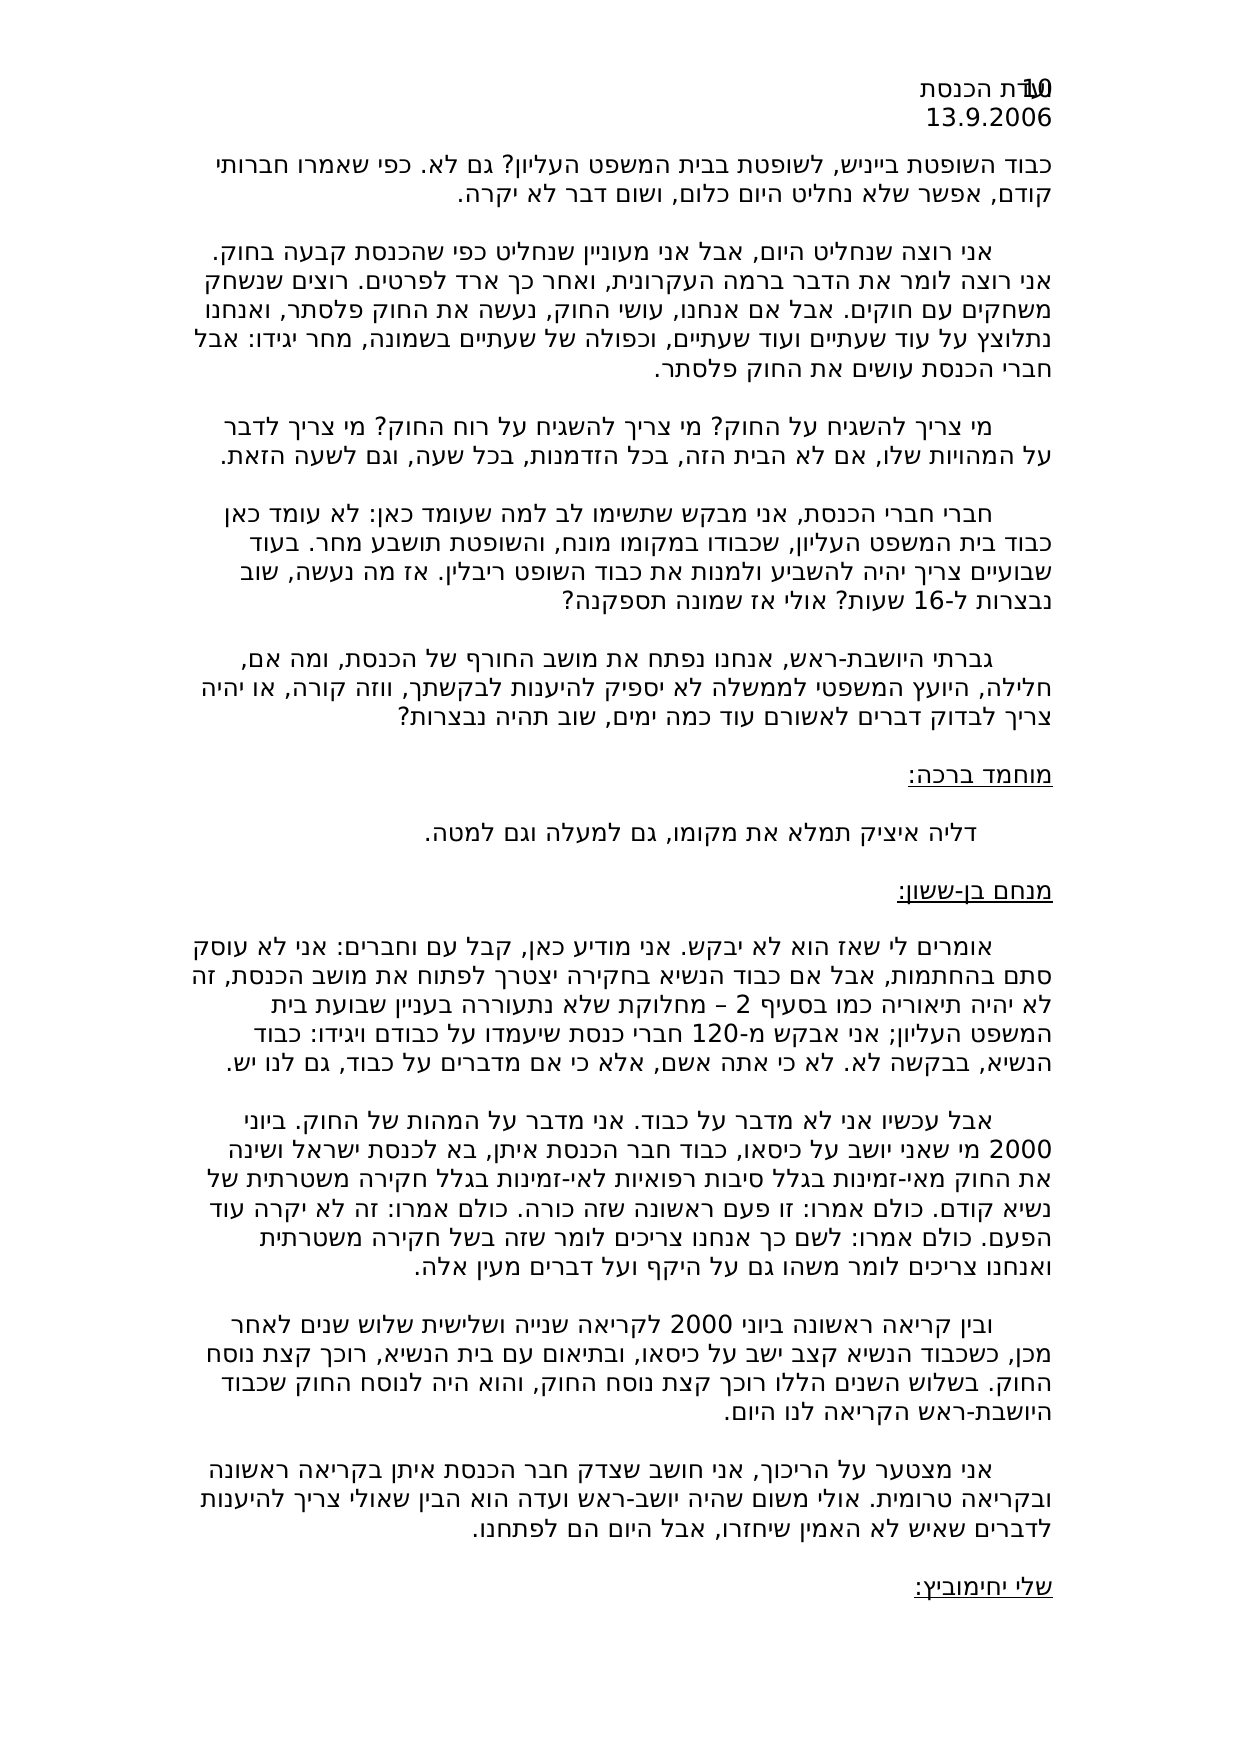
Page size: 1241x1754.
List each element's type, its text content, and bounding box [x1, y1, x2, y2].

text ובין קריאה ראשונה ביוני 2000 לקריאה שנייה ושלישית שלוש שנים לאחר מכן, כשכבוד הנשיא קצב ישב על כיסאו, ובתיאום עם בית הנשיא, רוכך קצת נוסח החוק. בשלוש השנים הללו רוכך קצת נוסח החוק, והוא היה לנוסח החוק שכבוד היושבת-ראש הקריאה לנו היום. [187, 1310, 1053, 1427]
text שלי יחימוביץ: [187, 1572, 1053, 1601]
text אבל עכשיו אני לא מדבר על כבוד. אני מדבר על המהות של החוק. ביוני 2000 מי שאני יושב על כיסאו, כבוד חבר הכנסת איתן, בא לכנסת ישראל ושינה את החוק מאי-זמינות בגלל סיבות רפואיות לאי-זמינות בגלל חקירה משטרתית של נשיא קודם. כולם אמרו: זו פעם ראשונה שזה כורה. כולם אמרו: זה לא יקרה עוד הפעם. כולם אמרו: לשם כך אנחנו צריכים לומר שזה בשל חקירה משטרתית ואנחנו צריכים לומר משהו גם על היקף ועל דברים מעין אלה. [187, 1106, 1053, 1281]
text מוחמד ברכה: [187, 760, 1053, 789]
text אני רוצה שנחליט היום, אבל אני מעוניין שנחליט כפי שהכנסת קבעה בחוק. אני רוצה לומר את הדבר ברמה העקרונית, ואחר כך ארד לפרטים. רוצים שנשחק משחקים עם חוקים. אבל אם אנחנו, עושי החוק, נעשה את החוק פלסתר, ואנחנו נתלוצץ על עוד שעתיים ועוד שעתיים, וכפולה של שעתיים בשמונה, מחר יגידו: אבל חברי הכנסת עושים את החוק פלסתר. [187, 237, 1053, 383]
text גברתי היושבת-ראש, אנחנו נפתח את מושב החורף של הכנסת, ומה אם, חלילה, היועץ המשפטי לממשלה לא יספיק להיענות לבקשתך, ווזה קורה, או יהיה צריך לבדוק דברים לאשורם עוד כמה ימים, שוב תהיה נבצרות? [187, 644, 1053, 732]
text דליה איציק תמלא את מקומו, גם למעלה וגם למטה. [187, 818, 1053, 847]
subtitle מנחם בן-ששון: [187, 876, 1053, 905]
text חברי חברי הכנסת, אני מבקש שתשימו לב למה שעומד כאן: לא עומד כאן כבוד בית המשפט העליון, שכבודו במקומו מונח, והשופטת תושבע מחר. בעוד שבועיים צריך יהיה להשביע ולמנות את כבוד השופט ריבלין. אז מה נעשה, שוב נבצרות ל-16 שעות? אולי אז שמונה תספקנה? [187, 499, 1053, 615]
text מי צריך להשגיח על החוק? מי צריך להשגיח על רוח החוק? מי צריך לדבר על המהויות שלו, אם לא הבית הזה, בכל הזדמנות, בכל שעה, וגם לשעה הזאת. [187, 412, 1053, 470]
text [187, 150, 1053, 208]
text אומרים לי שאז הוא לא יבקש. אני מודיע כאן, קבל עם וחברים: אני לא עוסק סתם בהחתמות, אבל אם כבוד הנשיא בחקירה יצטרך לפתוח את מושב הכנסת, זה לא יהיה תיאוריה כמו בסעיף 2 – מחלוקת שלא נתעוררה בעניין שבועת בית המשפט העליון; אני אבקש מ-120 חברי כנסת שיעמדו על כבודם ויגידו: כבוד הנשיא, בבקשה לא. לא כי אתה אשם, אלא כי אם מדברים על כבוד, גם לנו יש. [187, 932, 1053, 1078]
text אני מצטער על הריכוך, אני חושב שצדק חבר הכנסת איתן בקריאה ראשונה ובקריאה טרומית. אולי משום שהיה יושב-ראש ועדה הוא הבין שאולי צריך להיענות לדברים שאיש לא האמין שיחזרו, אבל היום הם לפתחנו. [187, 1456, 1053, 1543]
